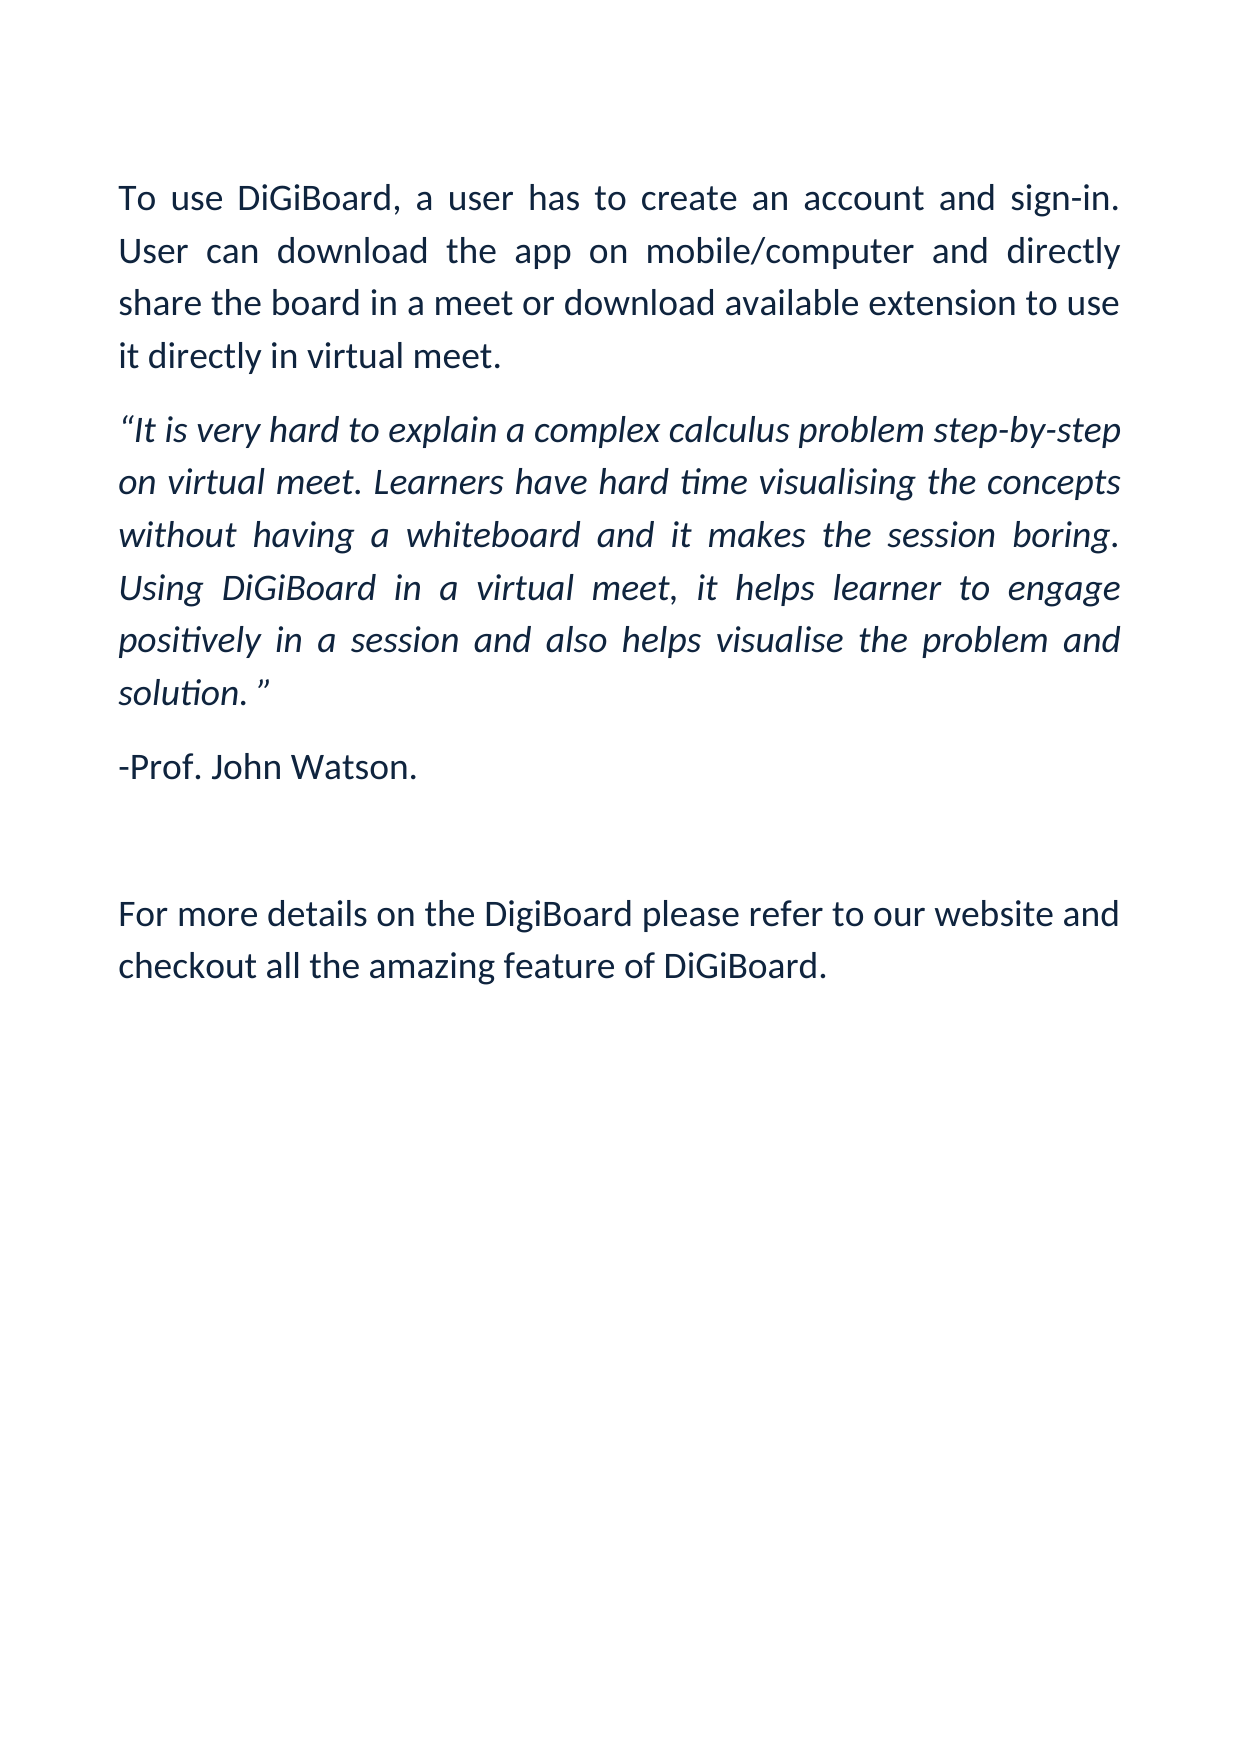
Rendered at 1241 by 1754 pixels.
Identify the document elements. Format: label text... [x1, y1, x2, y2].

text To use DiGiBoard, a user has to create an account and sign-in. User can download the app on mobile/computer and directly share the board in a meet or download available extension to use it directly in virtual meet. [118, 174, 1122, 378]
text -Prof. John Watson. [118, 743, 1122, 788]
text “It is very hard to explain a complex calculus problem step-by-step on virtual meet. Learners have hard time visualising the concepts without having a whiteboard and it makes the session boring. Using DiGiBoard in a virtual meet, it helps learner to engage positively in a session and also helps visualise the problem and solution. ” [118, 406, 1122, 715]
text For more details on the DigiBoard please refer to our website and checkout all the amazing feature of DiGiBoard. [118, 890, 1122, 988]
